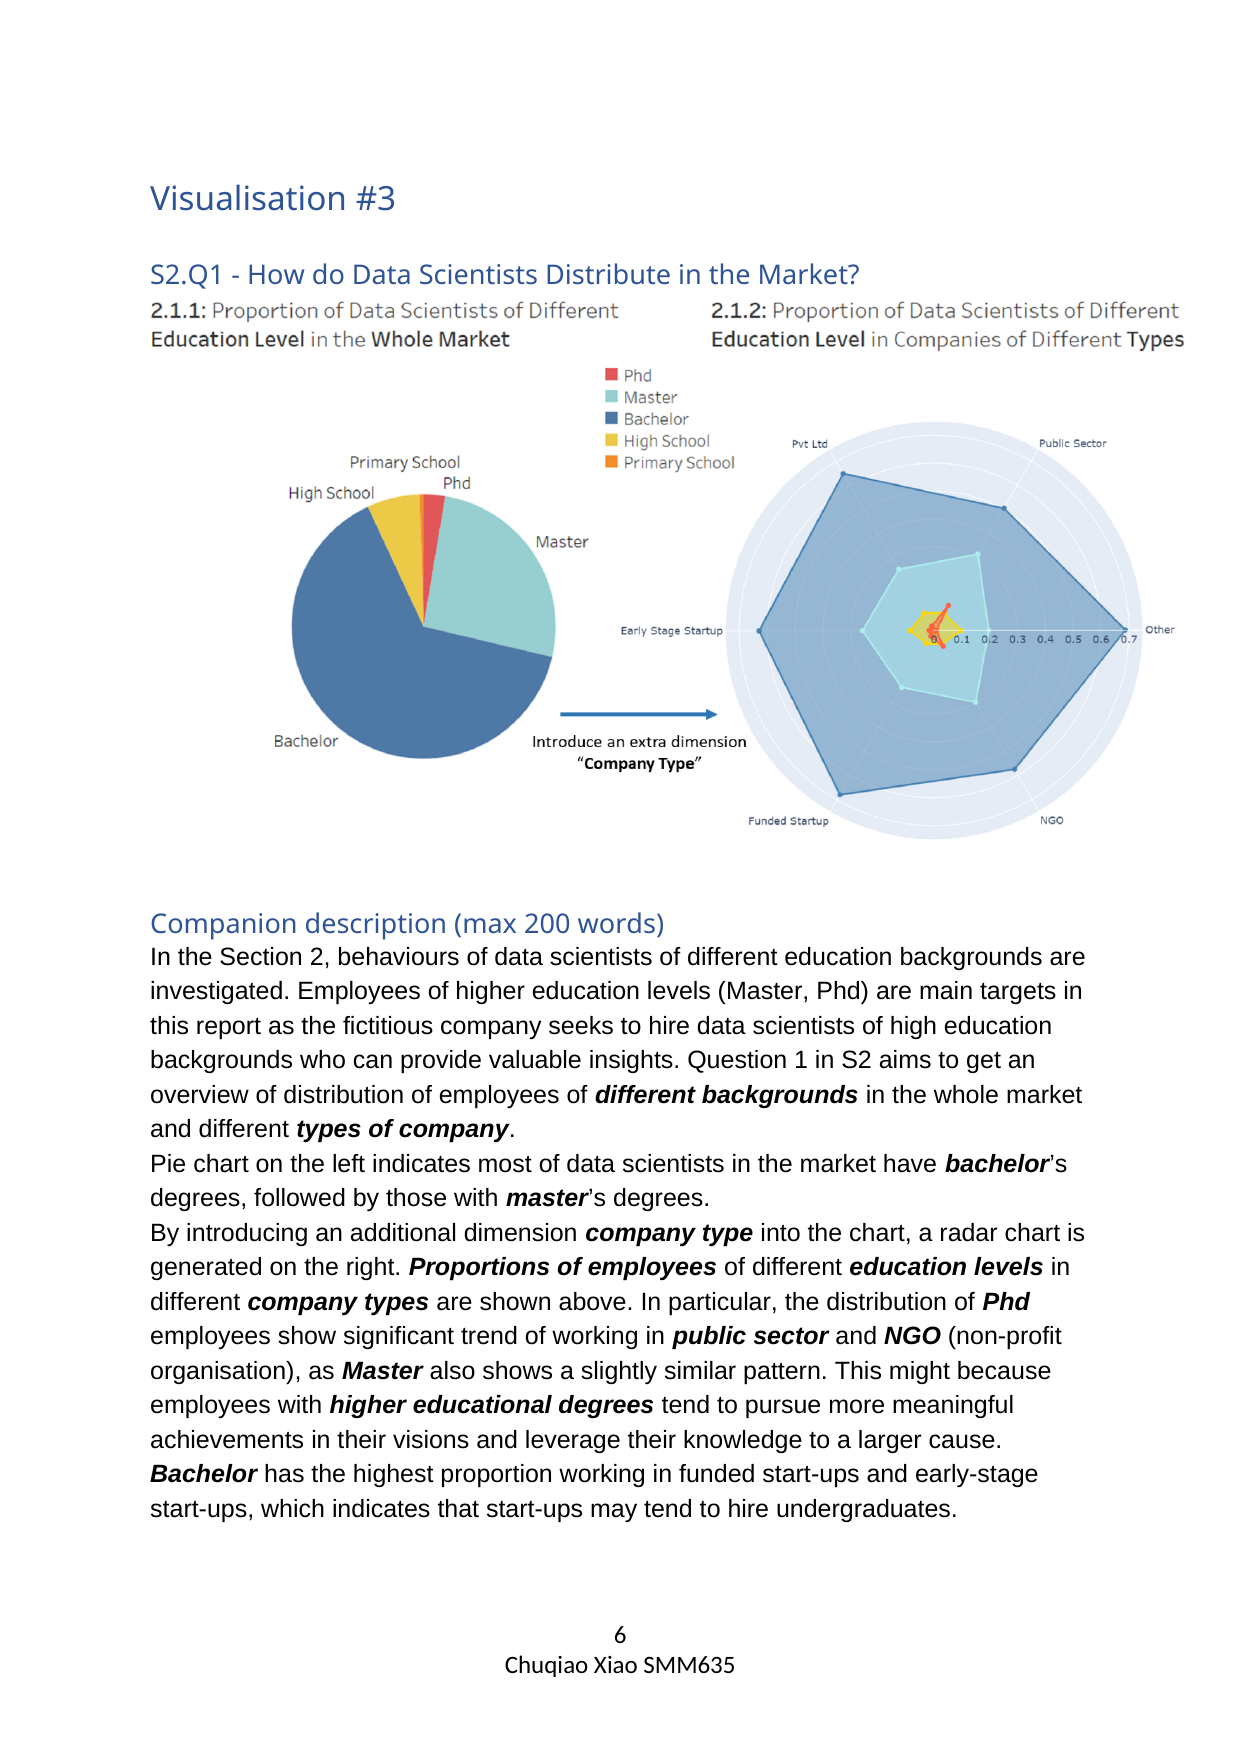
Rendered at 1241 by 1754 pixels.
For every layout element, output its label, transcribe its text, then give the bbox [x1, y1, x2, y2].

subtitle Visualisation #3 [150, 175, 1090, 220]
picture [150, 296, 1205, 901]
subtitle S2.Q1 - How do Data Scientists Distribute in the Market? [150, 255, 1090, 292]
text In the Section 2, behaviours of data scientists of different education backgrounds are investigated. Employees of higher education levels (Master, Phd) are main targets in this report as the fictitious company seeks to hire data scientists of high education backgrounds who can provide valuable insights. Question 1 in S2 aims to get an overview of distribution of employees of different backgrounds in the whole market and different types of company. [150, 942, 1090, 1143]
text Pie chart on the left indicates most of data scientists in the market have bachelor’s degrees, followed by those with master’s degrees. [150, 1149, 1090, 1212]
subtitle Companion description (max 200 words) [150, 905, 1090, 942]
text By introducing an additional dimension company type into the chart, a radar chart is generated on the right. Proportions of employees of different education levels in different company types are shown above. In particular, the distribution of Phd employees show significant trend of working in public sector and NGO (non-profit organisation), as Master also shows a slightly similar pattern. This might because employees with higher educational degrees tend to pursue more meaningful achievements in their visions and leverage their knowledge to a larger cause. Bachelor has the highest proportion working in funded start-ups and early-stage start-ups, which indicates that start-ups may tend to hire undergraduates. [150, 1218, 1090, 1522]
